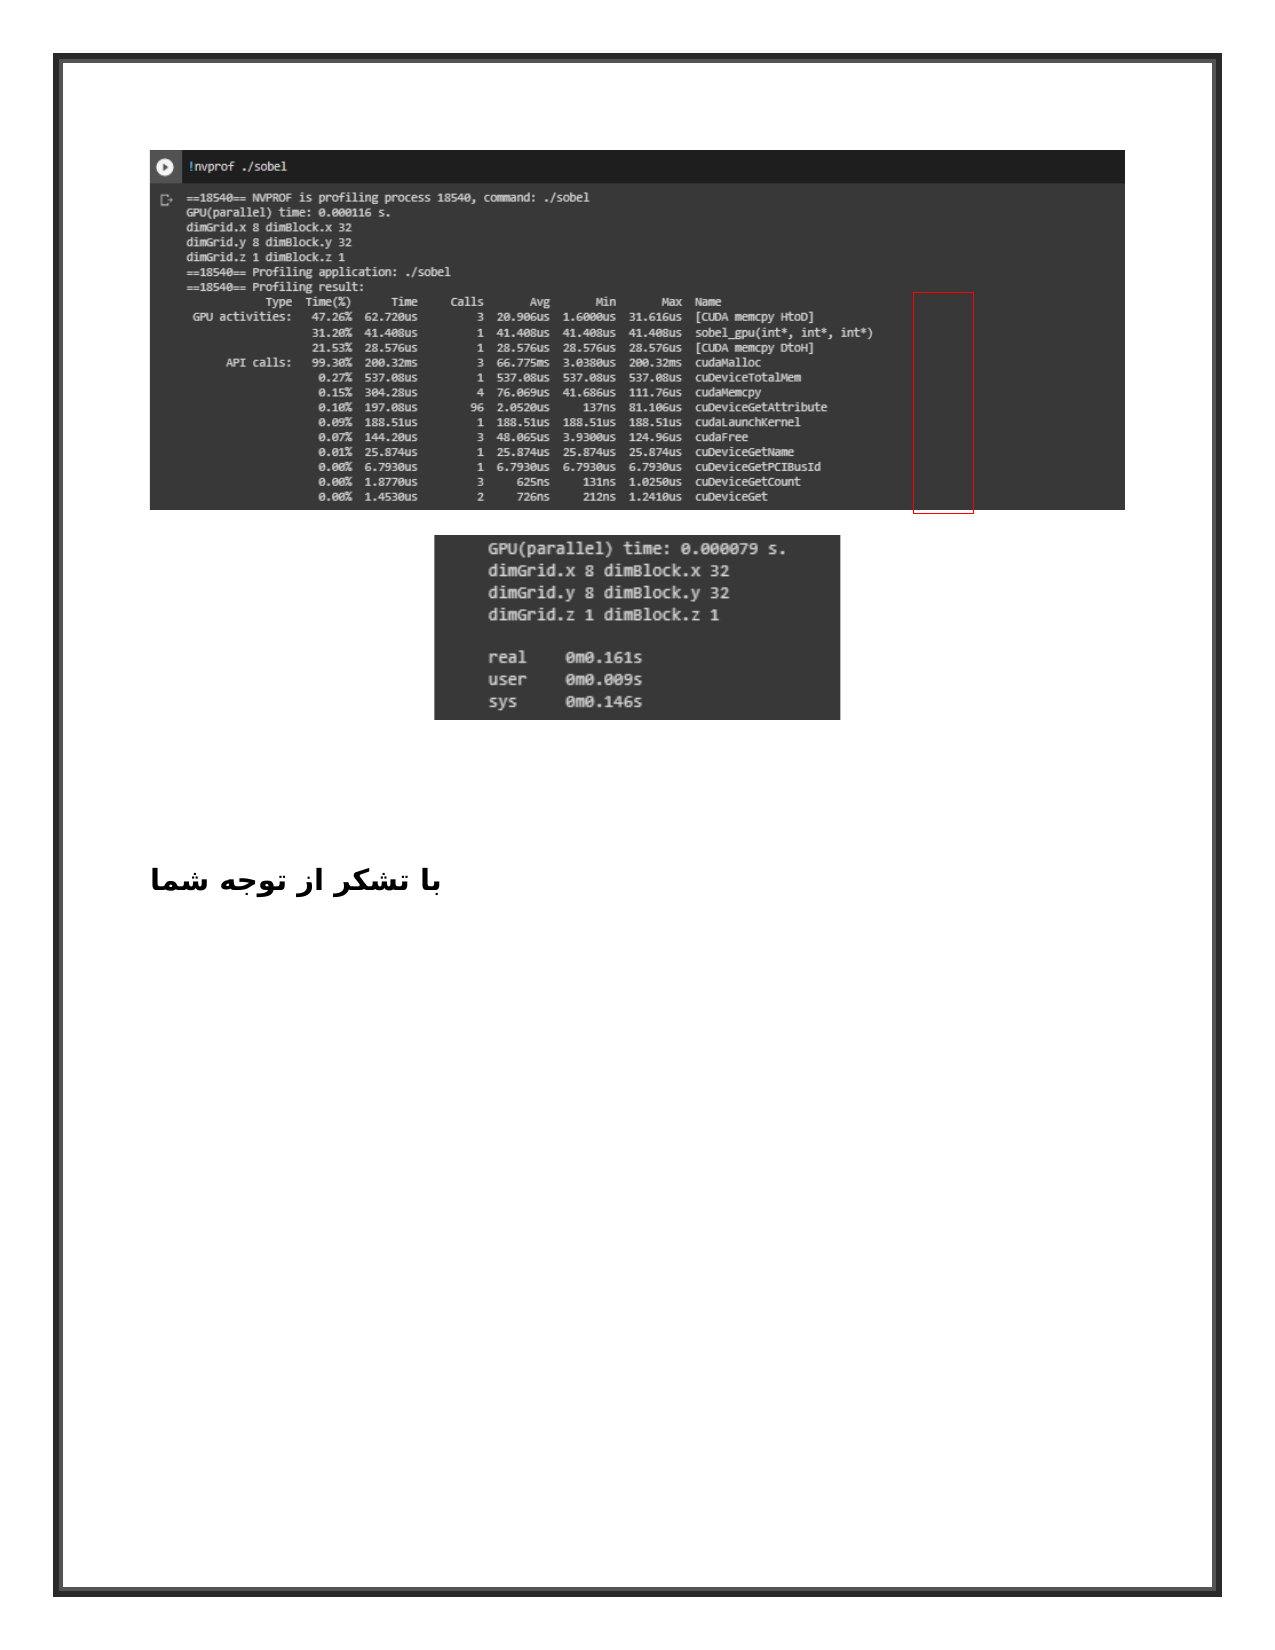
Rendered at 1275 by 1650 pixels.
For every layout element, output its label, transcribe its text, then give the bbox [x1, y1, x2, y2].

picture [149, 150, 1125, 510]
picture [914, 293, 973, 510]
text با تشکر از توجه شما [150, 863, 1125, 897]
picture [434, 535, 841, 720]
